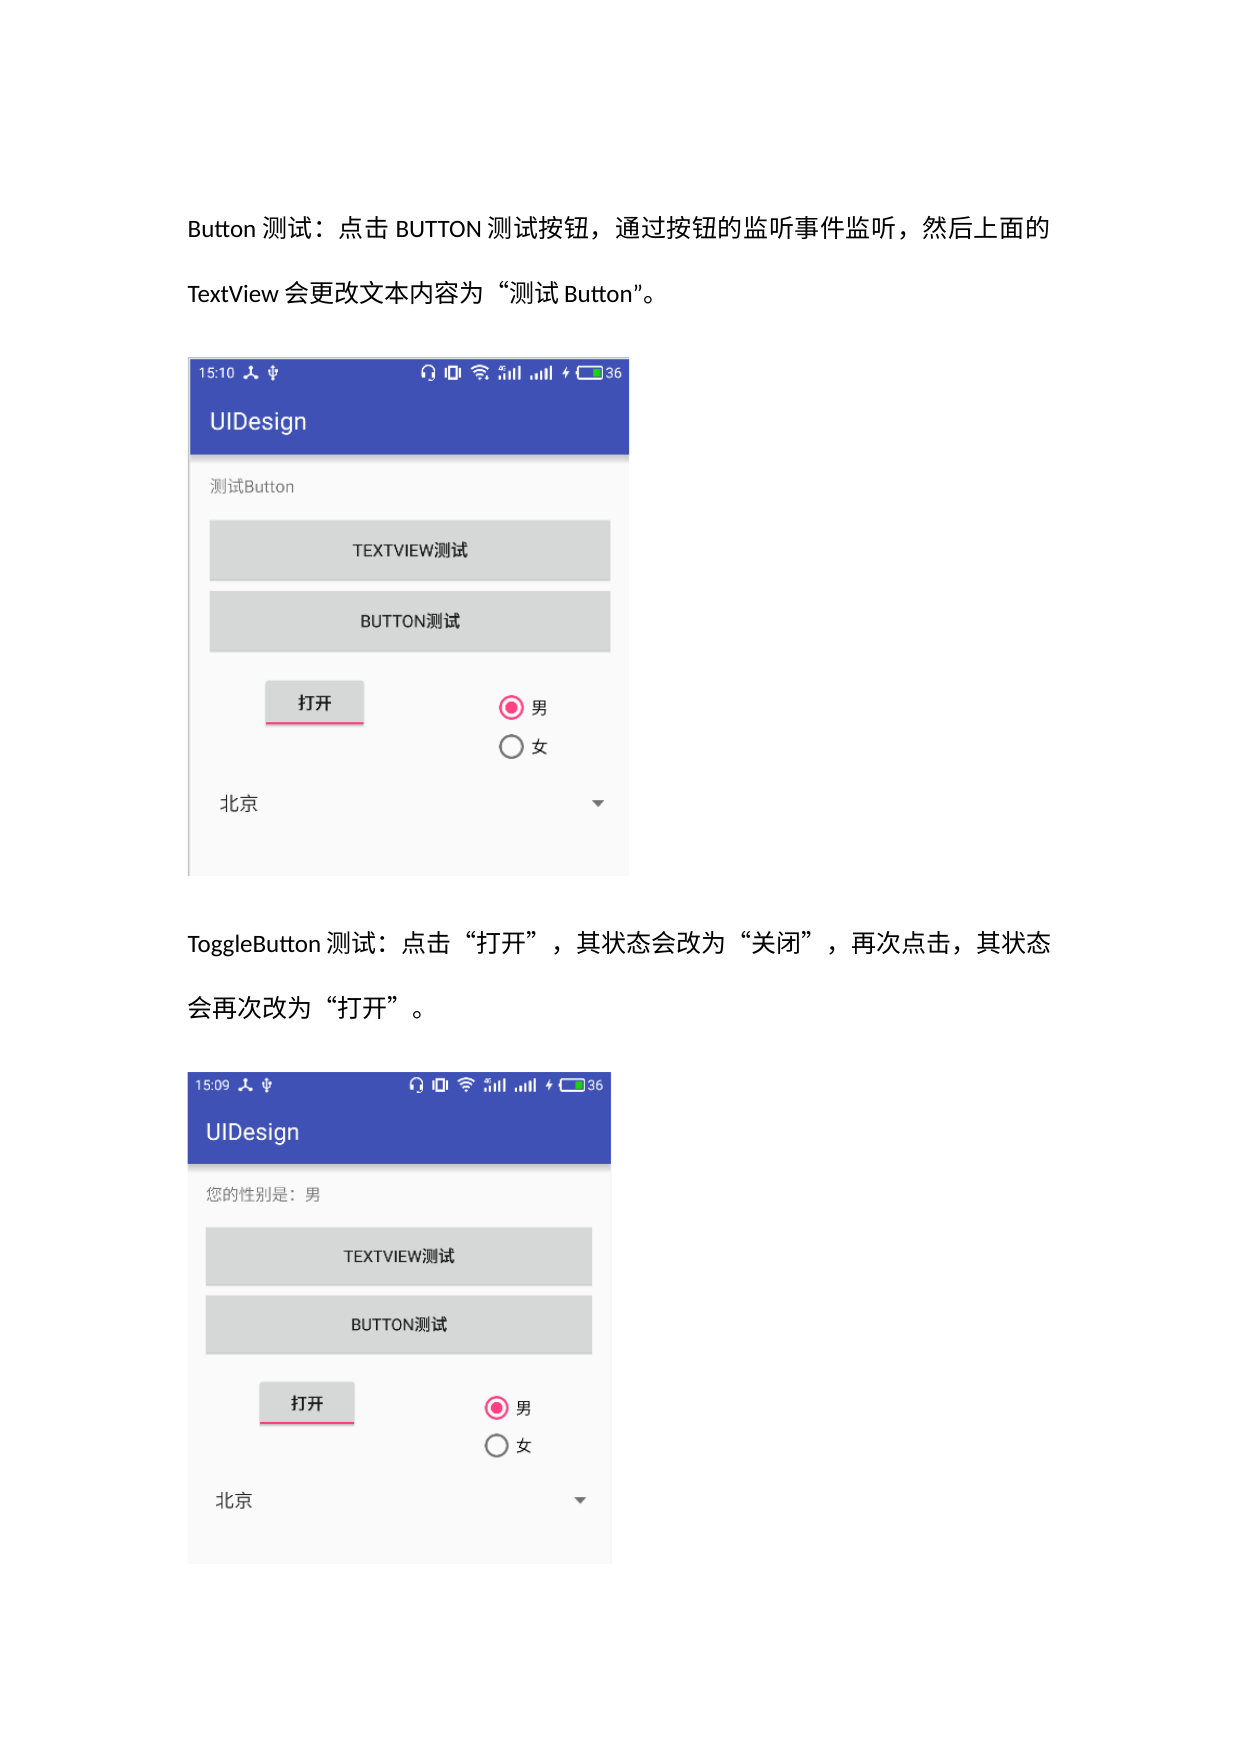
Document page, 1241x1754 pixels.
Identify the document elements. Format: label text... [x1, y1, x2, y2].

picture [187, 357, 630, 876]
picture [187, 1072, 612, 1564]
text Button测试：点击BUTTON测试按钮，通过按钮的监听事件监听，然后上面的TextView会更改文本内容为“测试Button”。 [187, 194, 1053, 324]
text ToggleButton测试：点击“打开”，其状态会改为“关闭”，再次点击，其状态会再次改为“打开”。 [187, 909, 1053, 1039]
